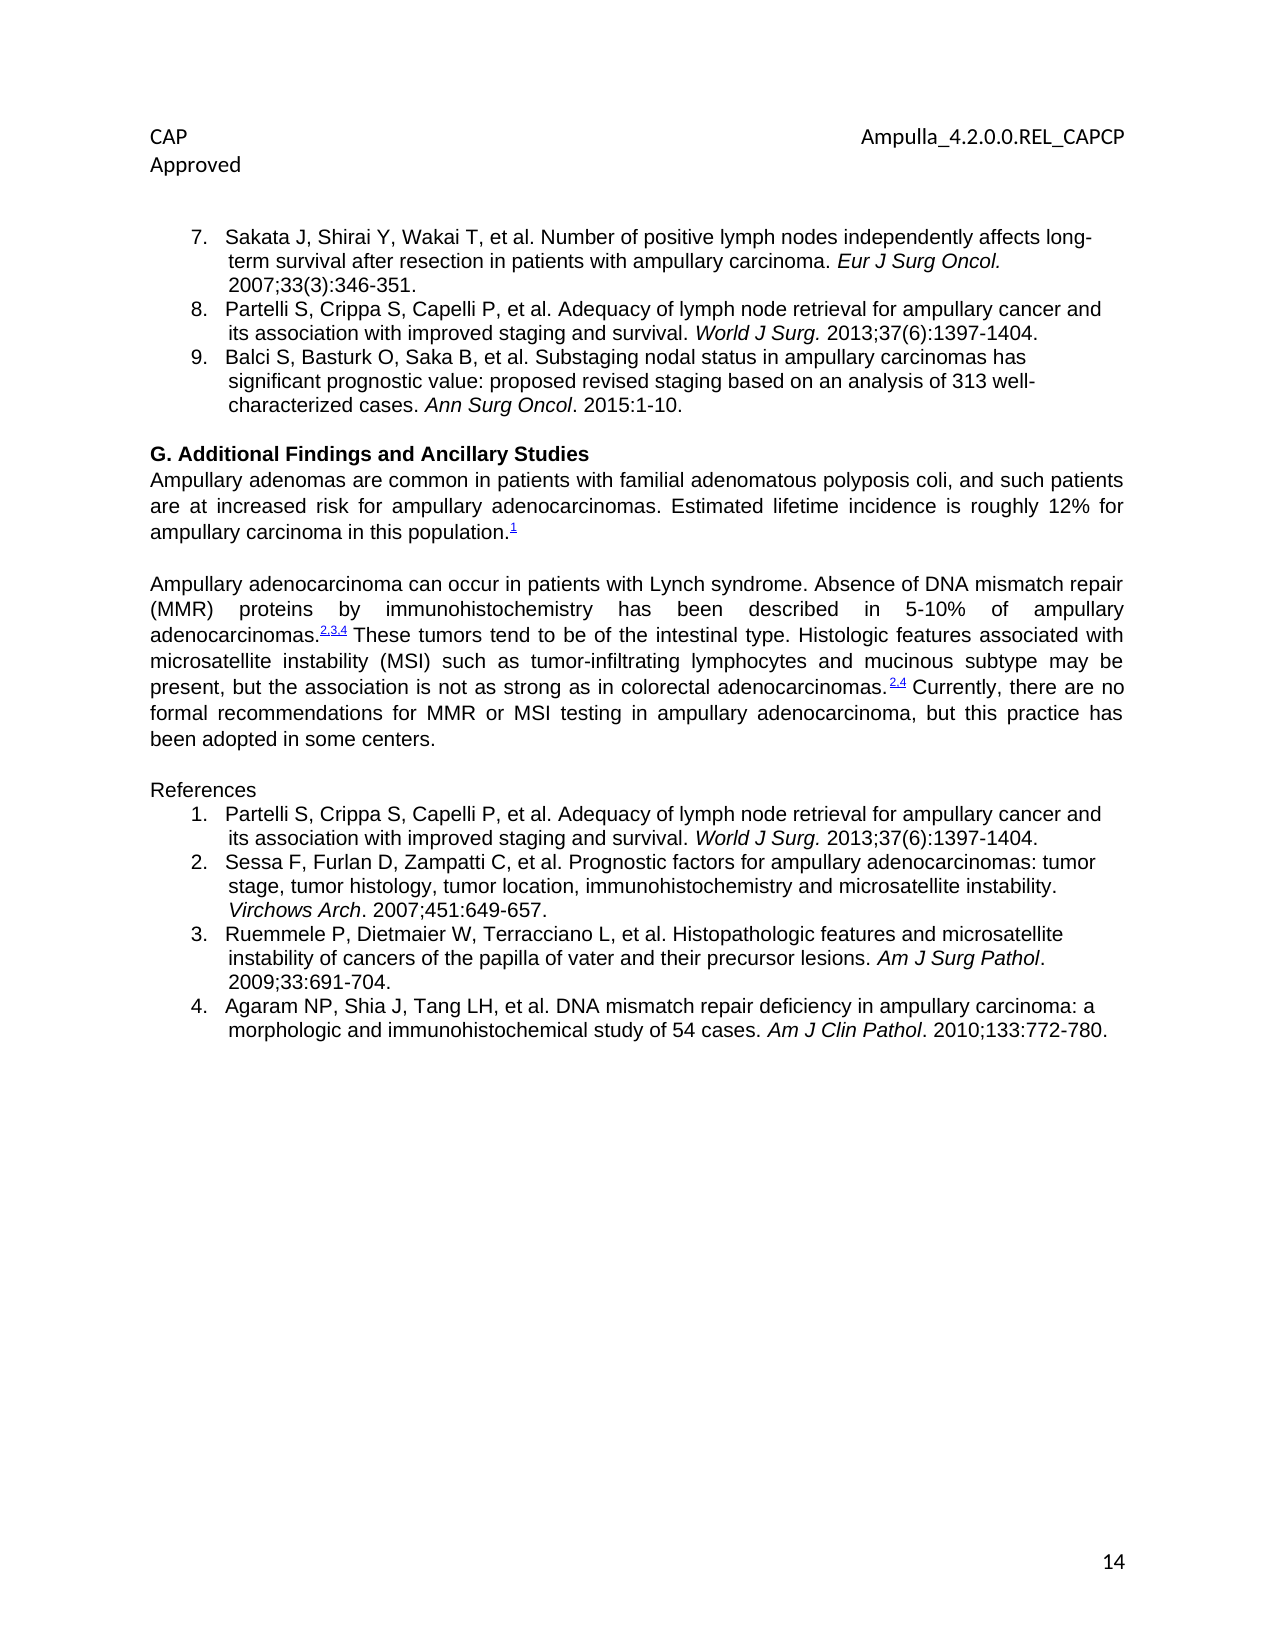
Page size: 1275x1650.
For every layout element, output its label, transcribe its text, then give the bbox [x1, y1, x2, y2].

text References [150, 778, 1125, 802]
list Partelli S, Crippa S, Capelli P, et al. Adequacy of lymph node retrieval for ampullary cancer and its association with improved staging and survival. World J Surg. 2013;37(6):1397-1404. [191, 802, 1122, 850]
list Partelli S, Crippa S, Capelli P, et al. Adequacy of lymph node retrieval for ampullary cancer and its association with improved staging and survival. World J Surg. 2013;37(6):1397-1404. [191, 297, 1122, 344]
list Ruemmele P, Dietmaier W, Terracciano L, et al. Histopathologic features and microsatellite instability of cancers of the papilla of vater and their precursor lesions. Am J Surg Pathol. 2009;33:691-704. [191, 922, 1122, 994]
text G. Additional Findings and Ancillary Studies [150, 442, 1125, 466]
list Sakata J, Shirai Y, Wakai T, et al. Number of positive lymph nodes independently affects long-term survival after resection in patients with ampullary carcinoma. Eur J Surg Oncol. 2007;33(3):346-351. [191, 225, 1122, 297]
list Agaram NP, Shia J, Tang LH, et al. DNA mismatch repair deficiency in ampullary carcinoma: a morphologic and immunohistochemical study of 54 cases. Am J Clin Pathol. 2010;133:772-780. [191, 994, 1122, 1042]
list Balci S, Basturk O, Saka B, et al. Substaging nodal status in ampullary carcinomas has significant prognostic value: proposed revised staging based on an analysis of 313 well-characterized cases. Ann Surg Oncol. 2015:1-10. [191, 344, 1122, 416]
text Ampullary adenomas are common in patients with familial adenomatous polyposis coli, and such patients are at increased risk for ampullary adenocarcinomas. Estimated lifetime incidence is roughly 12% for ampullary carcinoma in this population.1 [150, 468, 1125, 544]
list Sessa F, Furlan D, Zampatti C, et al. Prognostic factors for ampullary adenocarcinomas: tumor stage, tumor histology, tumor location, immunohistochemistry and microsatellite instability. Virchows Arch. 2007;451:649-657. [191, 850, 1122, 922]
text Ampullary adenocarcinoma can occur in patients with Lynch syndrome. Absence of DNA mismatch repair (MMR) proteins by immunohistochemistry has been described in 5-10% of ampullary adenocarcinomas.2,3,4 These tumors tend to be of the intestinal type. Histologic features associated with microsatellite instability (MSI) such as tumor-infiltrating lymphocytes and mucinous subtype may be present, but the association is not as strong as in colorectal adenocarcinomas.2,4 Currently, there are no formal recommendations for MMR or MSI testing in ampullary adenocarcinoma, but this practice has been adopted in some centers. [150, 571, 1125, 750]
